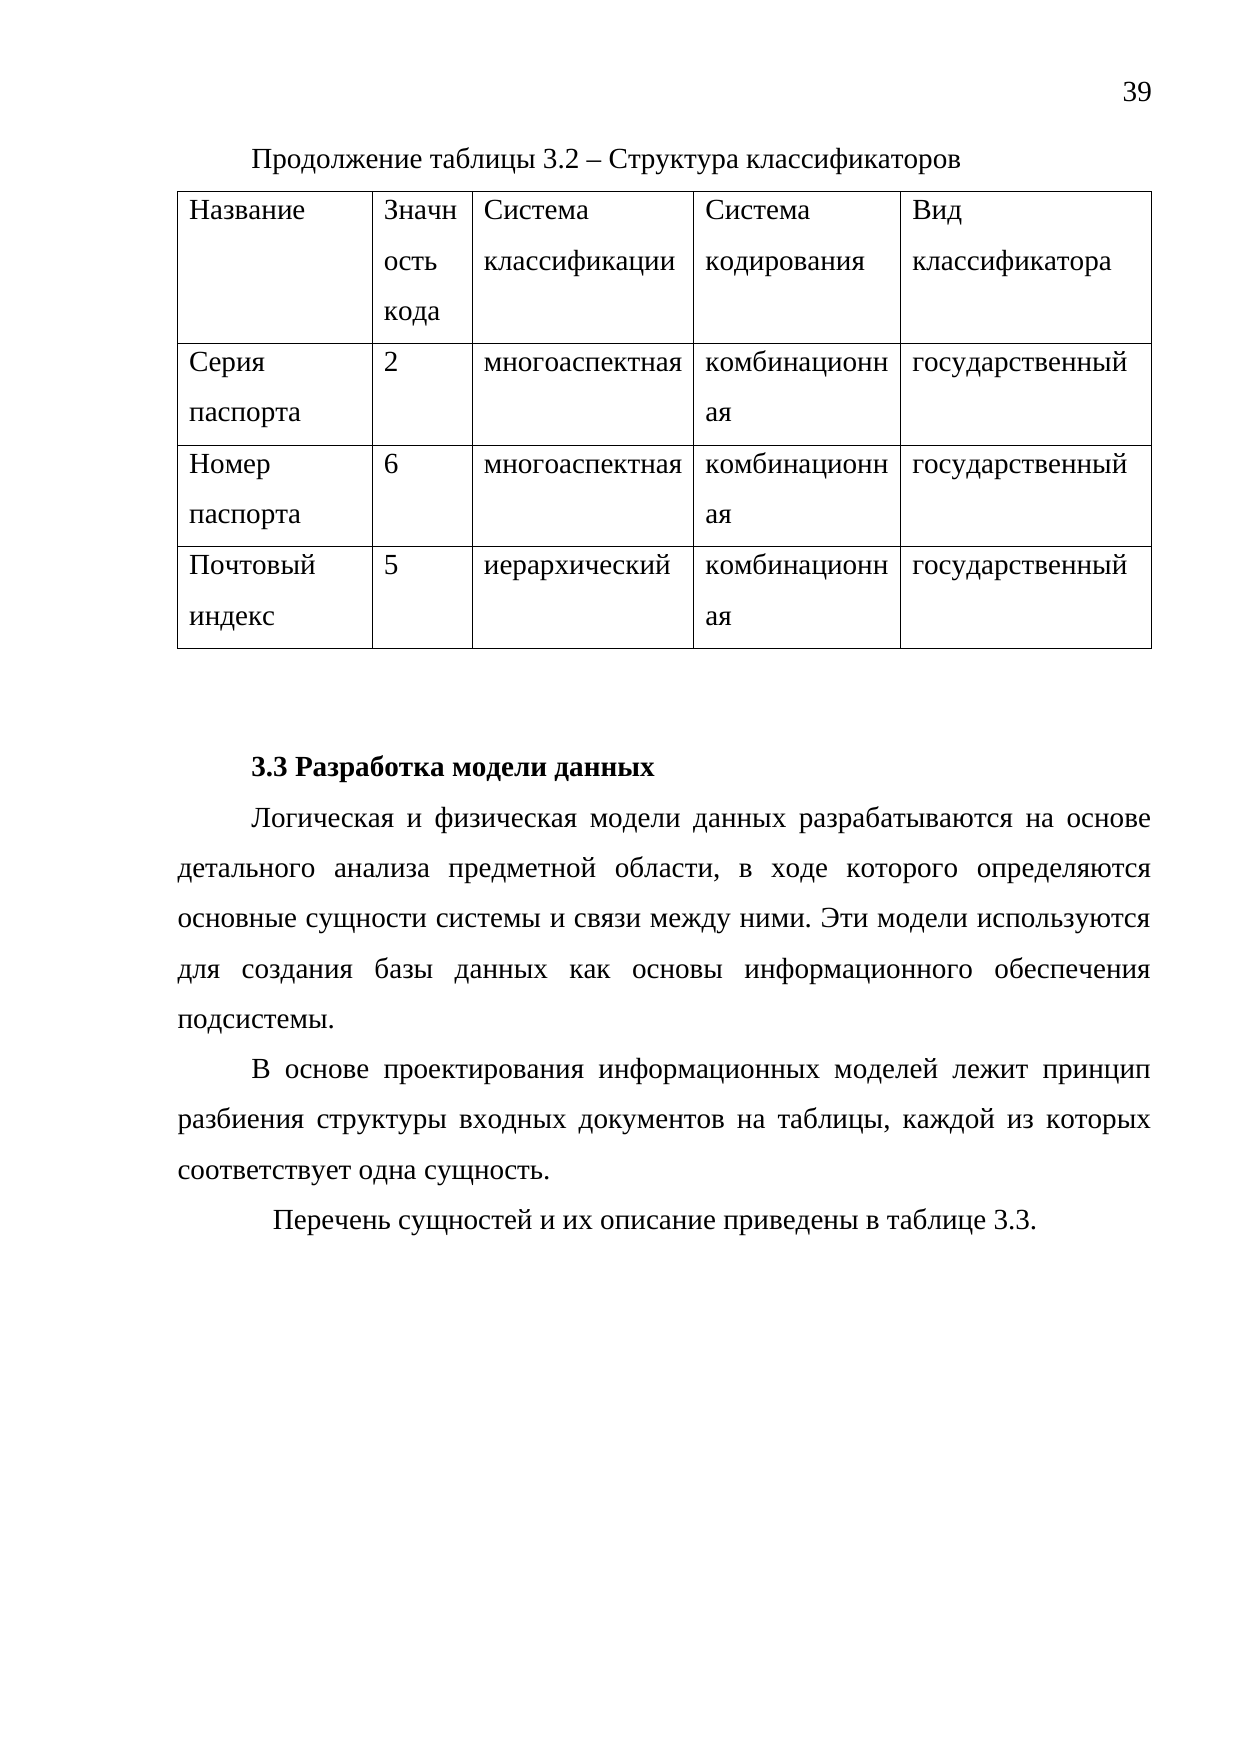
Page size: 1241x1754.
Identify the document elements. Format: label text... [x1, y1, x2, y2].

table_cell 2 [373, 344, 472, 445]
text Продолжение таблицы 3.2 – Структура классификаторов [177, 141, 1152, 174]
table_cell комбинационная [694, 547, 900, 648]
table_header Система классификации [473, 192, 693, 343]
table_cell иерархический [473, 547, 693, 648]
table_cell Серия паспорта [178, 344, 372, 445]
table_cell многоаспектная [473, 344, 693, 445]
table_cell комбинационная [694, 446, 900, 546]
table_cell Номер паспорта [178, 446, 372, 546]
table_cell 5 [373, 547, 472, 648]
text Перечень сущностей и их описание приведены в таблице 3.3. [177, 1202, 1152, 1236]
table_cell Почтовый индекс [178, 547, 372, 648]
table_cell государственный [901, 446, 1151, 546]
text 3.3 Разработка модели данных [177, 749, 1152, 783]
table_cell государственный [901, 344, 1151, 445]
table_cell многоаспектная [473, 446, 693, 546]
text Логическая и физическая модели данных разрабатываются на основе детального анализа предметной области, в ходе которого определяются основные сущности системы и связи между ними. Эти модели используются для создания базы данных как основы информационного обеспечения подсистемы. [177, 800, 1152, 1034]
table_header Вид классификатора [901, 192, 1151, 343]
text В основе проектирования информационных моделей лежит принцип разбиения структуры входных документов на таблицы, каждой из которых соответствует одна сущность. [177, 1051, 1152, 1186]
table_cell комбинационная [694, 344, 900, 445]
table_header Значность кода [373, 192, 472, 343]
table_cell государственный [901, 547, 1151, 648]
table_header Название [178, 192, 372, 343]
table_header Система кодирования [694, 192, 900, 343]
table_cell 6 [373, 446, 472, 546]
